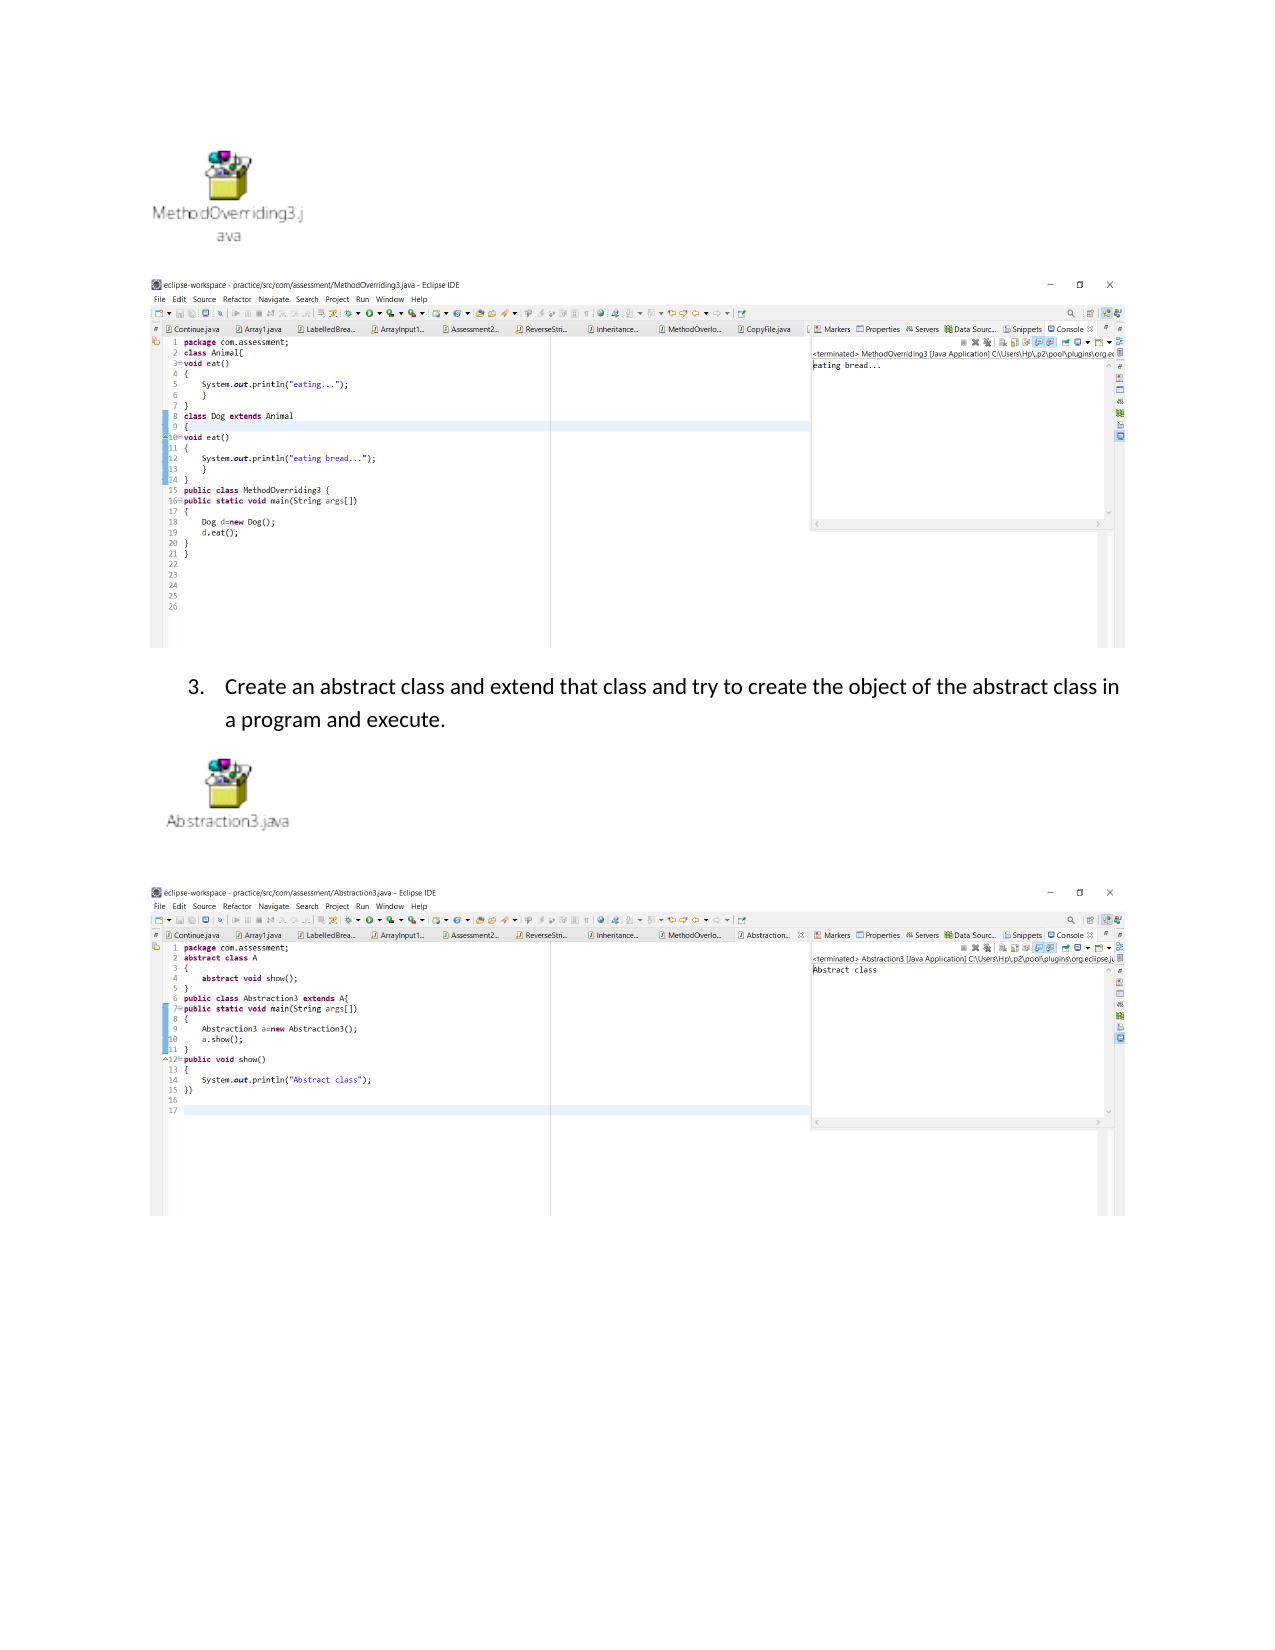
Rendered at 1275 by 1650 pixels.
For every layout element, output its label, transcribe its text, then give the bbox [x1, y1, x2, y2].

picture [150, 885, 1125, 1216]
picture [150, 277, 1125, 648]
list Create an abstract class and extend that class and try to create the object of the abstract class in a program and execute. [187, 672, 1125, 733]
